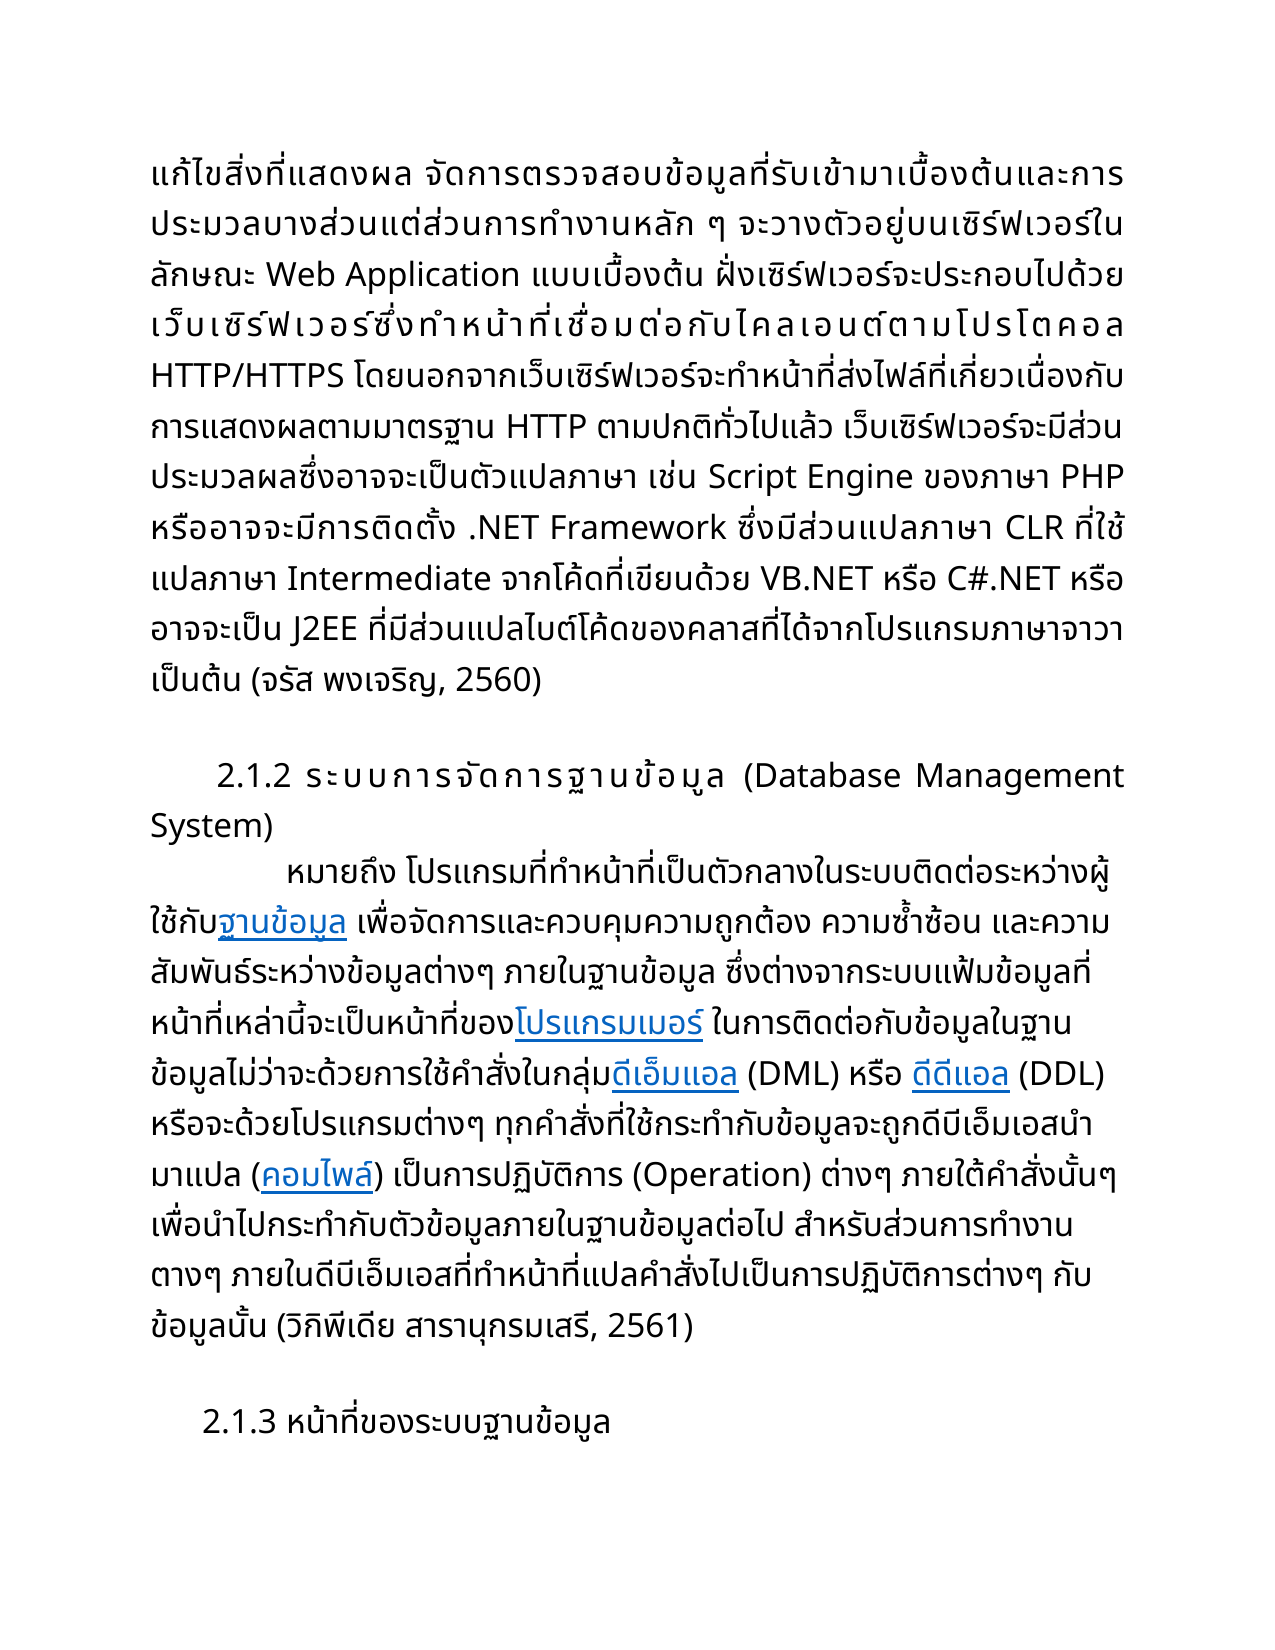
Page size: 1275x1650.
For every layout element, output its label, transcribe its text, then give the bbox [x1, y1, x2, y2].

text หมายถึง โปรแกรมที่ทำหน้าที่เป็นตัวกลางในระบบติดต่อระหว่างผู้ใช้กับฐานข้อมูล เพื่อจัดการและควบคุมความถูกต้อง ความซ้ำซ้อน และความสัมพันธ์ระหว่างข้อมูลต่างๆ ภายในฐานข้อมูล ซึ่งต่างจากระบบแฟ้มข้อมูลที่หน้าที่เหล่านี้จะเป็นหน้าที่ของโปรแกรมเมอร์ ในการติดต่อกับข้อมูลในฐานข้อมูลไม่ว่าจะด้วยการใช้คำสั่งในกลุ่มดีเอ็มแอล (DML) หรือ ดีดีแอล (DDL) หรือจะด้วยโปรแกรมต่างๆ ทุกคำสั่งที่ใช้กระทำกับข้อมูลจะถูกดีบีเอ็มเอสนำมาแปล (คอมไพล์) เป็นการปฏิบัติการ (Operation) ต่างๆ ภายใต้คำสั่งนั้นๆ เพื่อนำไปกระทำกับตัวข้อมูลภายในฐานข้อมูลต่อไป สำหรับส่วนการทำงานตางๆ ภายในดีบีเอ็มเอสที่ทำหน้าที่แปลคำสั่งไปเป็นการปฏิบัติการต่างๆ กับข้อมูลนั้น (วิกิพีเดีย สารานุกรมเสรี, 2561) [150, 848, 1125, 1352]
text 2.1.2 ระบบการจัดการฐานข้อมูล (Database Management System) [150, 752, 1125, 848]
text 2.1.3 หน้าที่ของระบบฐานข้อมูล [150, 1398, 1125, 1448]
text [150, 150, 1125, 706]
